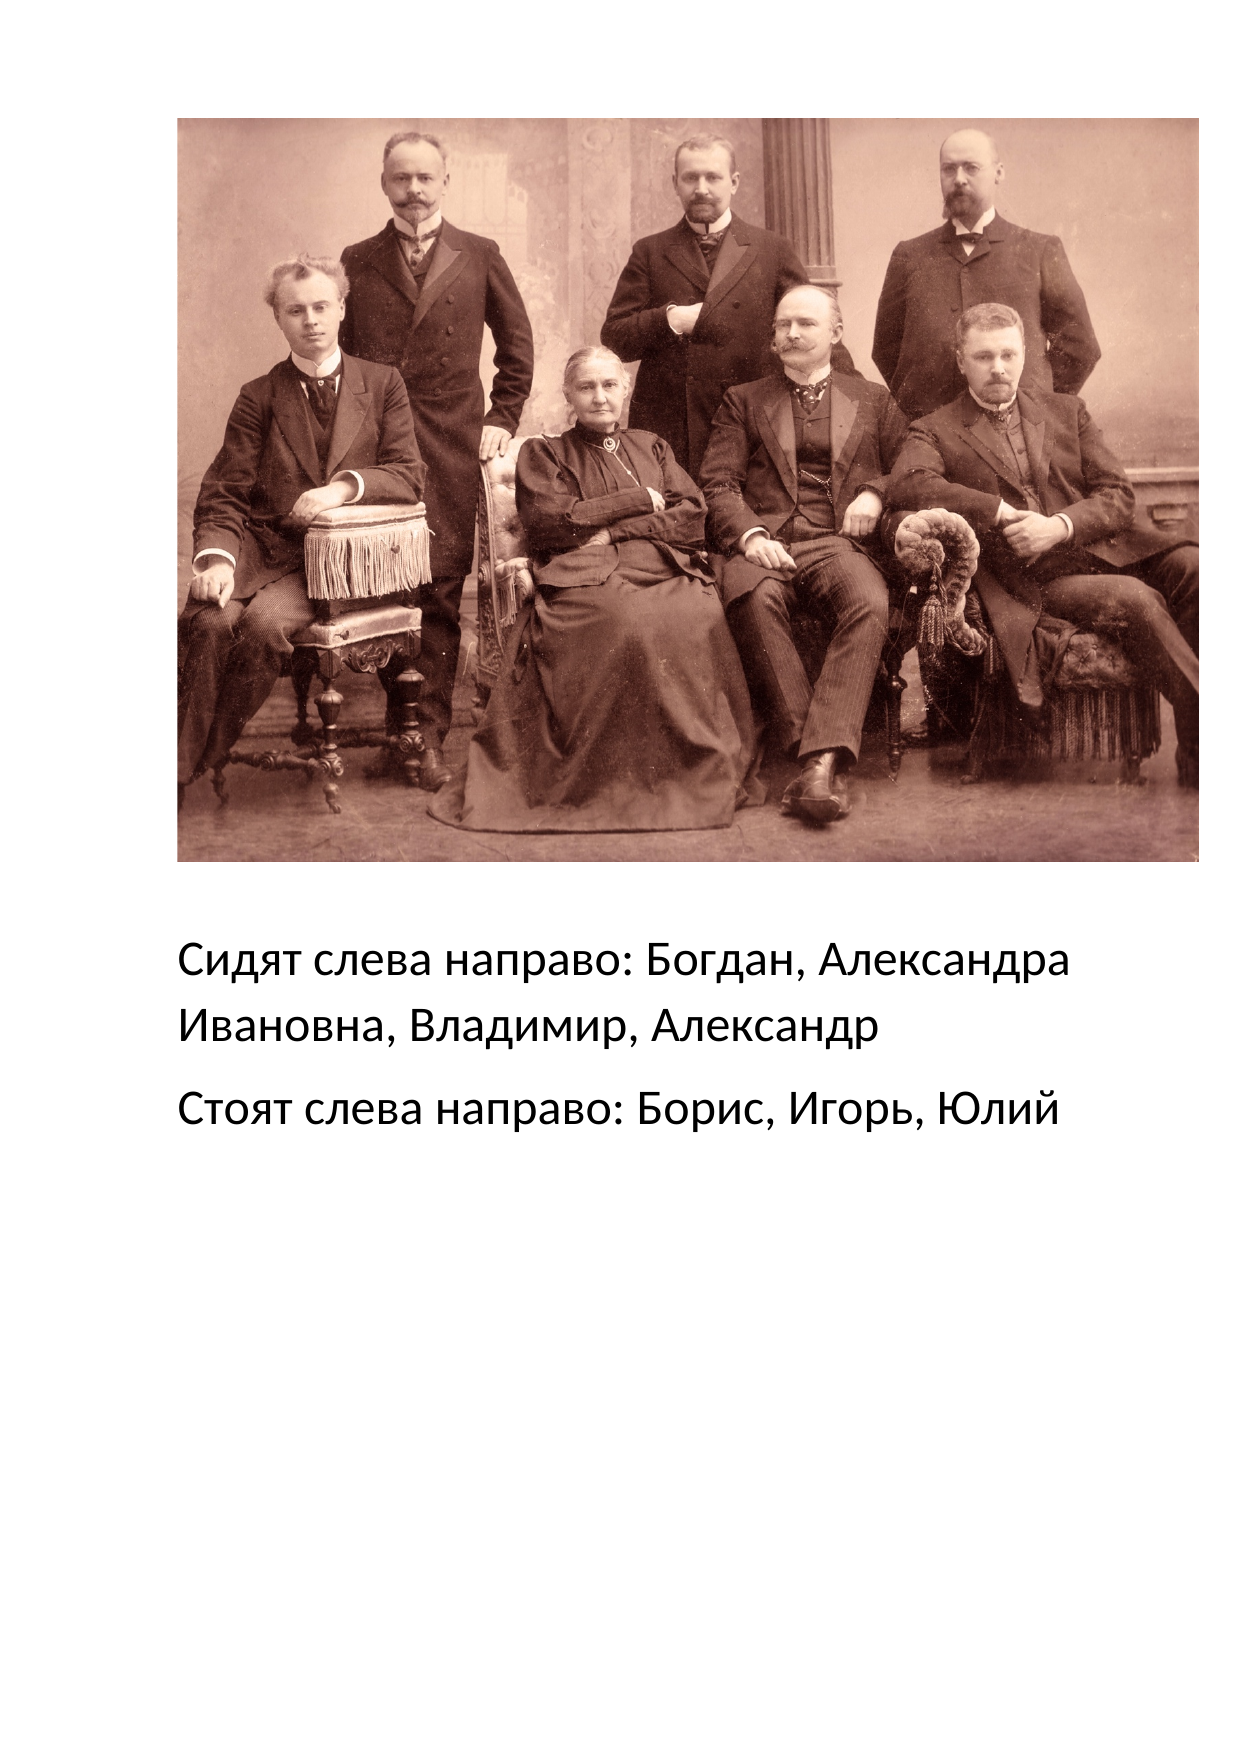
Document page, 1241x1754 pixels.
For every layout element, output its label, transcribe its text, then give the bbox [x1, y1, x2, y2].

picture [177, 118, 1199, 862]
text Сидят слева направо: Богдан, Александра Ивановна, Владимир, Александр [177, 927, 1152, 1054]
text Стоят слева направо: Борис, Игорь, Юлий [177, 1076, 1152, 1137]
